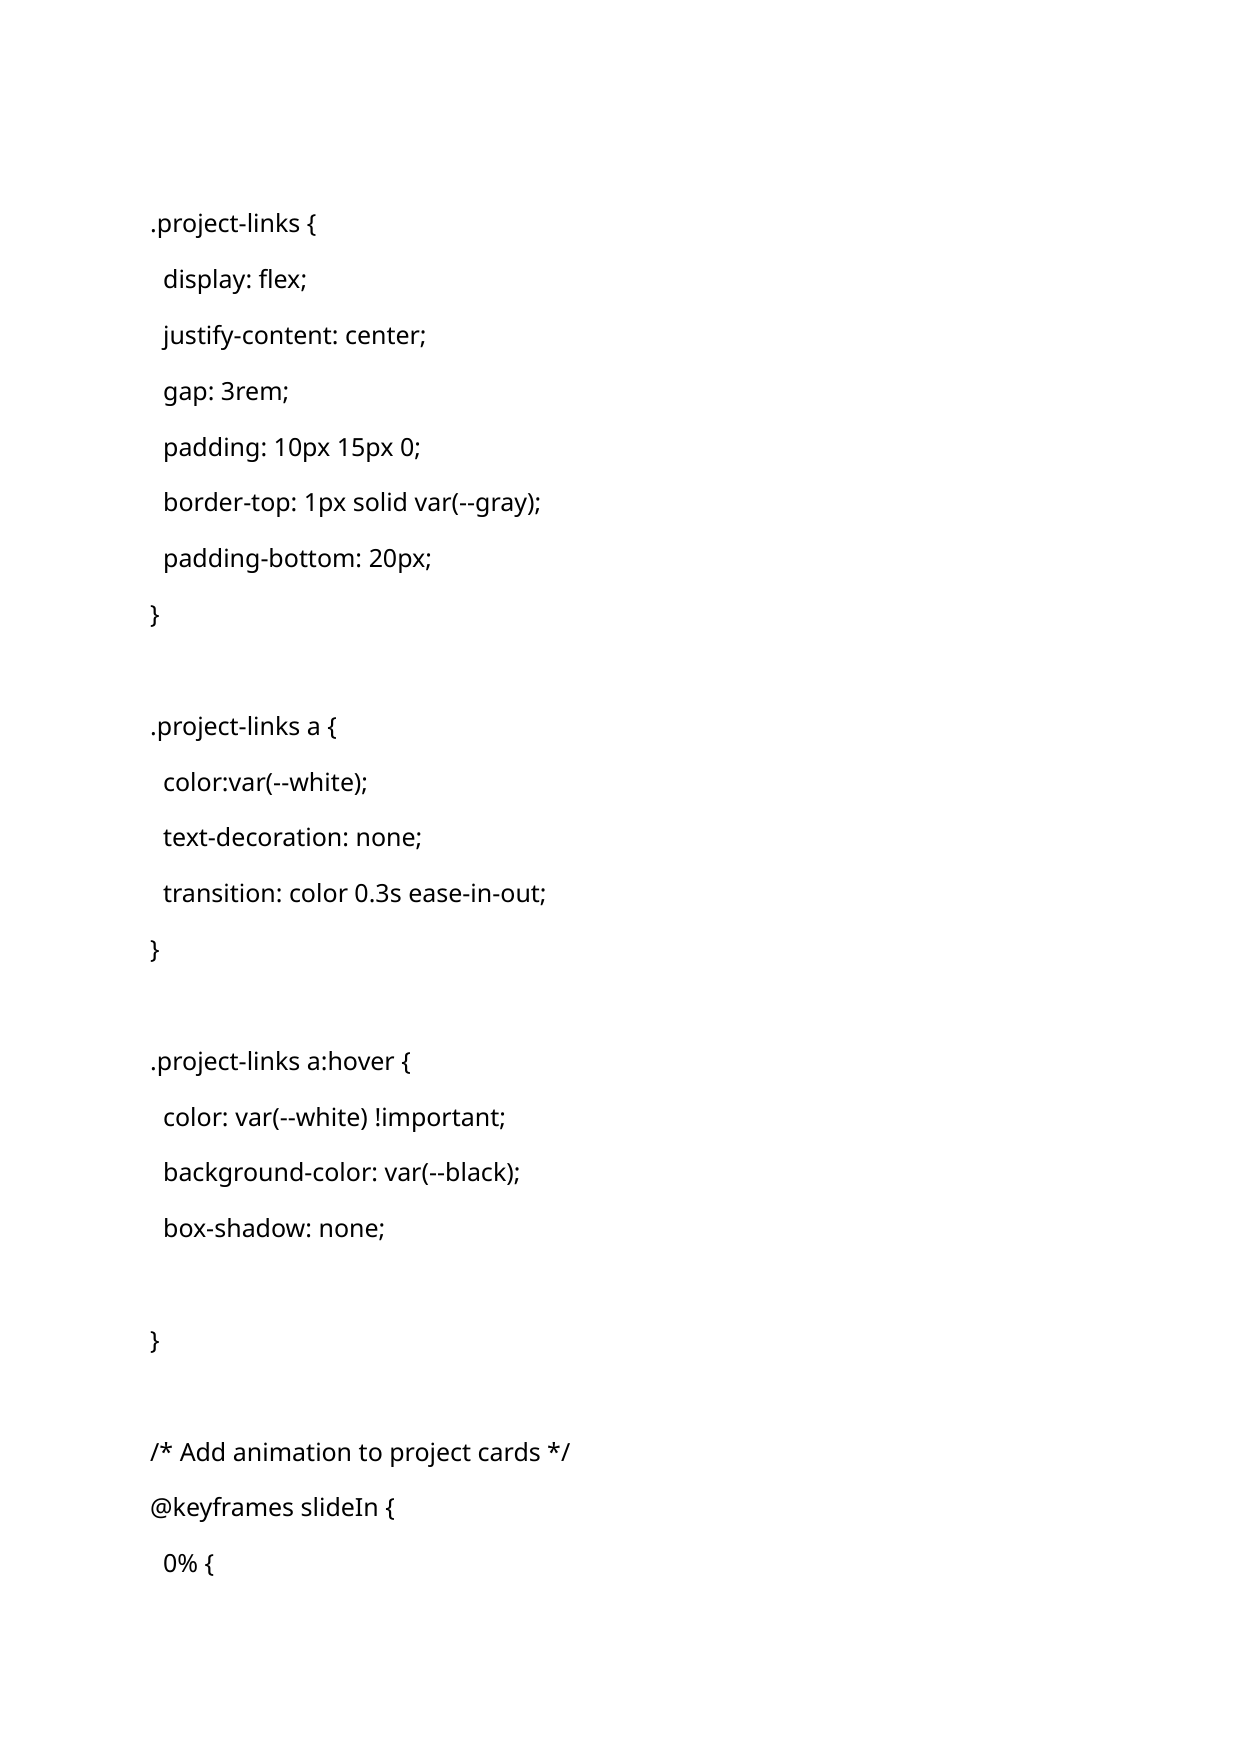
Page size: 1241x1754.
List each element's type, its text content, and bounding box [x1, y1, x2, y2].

text .project-links { [150, 206, 1090, 240]
text box-shadow: none; [150, 1211, 1090, 1245]
text 0% { [150, 1546, 1090, 1580]
text padding: 10px 15px 0; [150, 429, 1090, 463]
text display: flex; [150, 262, 1090, 296]
text .project-links a { [150, 708, 1090, 742]
text transition: color 0.3s ease-in-out; [150, 876, 1090, 910]
text background-color: var(--black); [150, 1155, 1090, 1189]
text gap: 3rem; [150, 373, 1090, 407]
text text-decoration: none; [150, 820, 1090, 854]
text .project-links a:hover { [150, 1043, 1090, 1077]
text padding-bottom: 20px; [150, 541, 1090, 575]
text } [150, 1322, 1090, 1357]
text } [150, 932, 1090, 966]
text } [150, 597, 1090, 631]
text color:var(--white); [150, 764, 1090, 798]
text /* Add animation to project cards */ [150, 1434, 1090, 1468]
text border-top: 1px solid var(--gray); [150, 485, 1090, 519]
text @keyframes slideIn { [150, 1490, 1090, 1524]
text justify-content: center; [150, 317, 1090, 352]
text color: var(--white) !important; [150, 1099, 1090, 1133]
